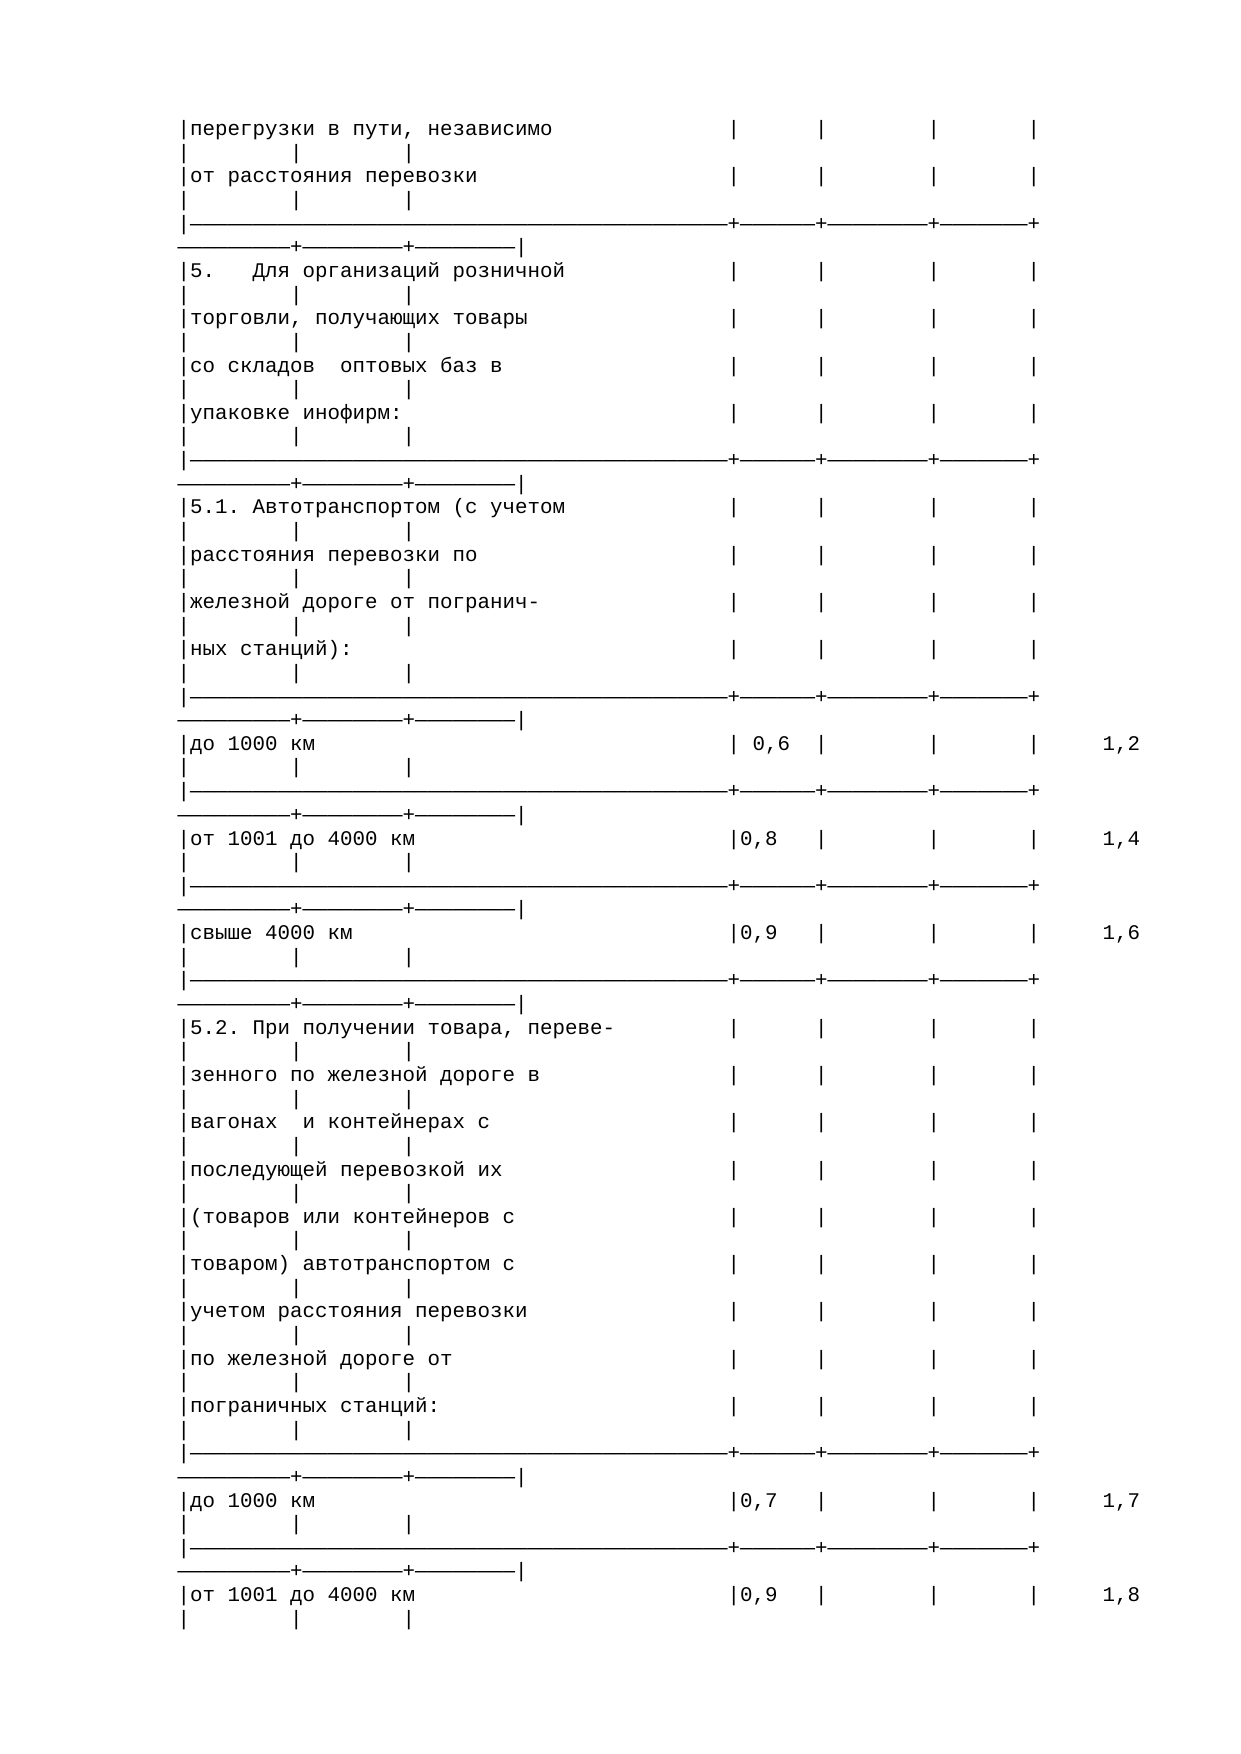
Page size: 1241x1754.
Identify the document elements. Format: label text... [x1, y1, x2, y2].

text |5.2. При получении товара, переве- | | | | | | | [177, 1017, 1152, 1064]
text |вагонах и контейнерах с | | | | | | | [177, 1111, 1152, 1158]
text |———————————————————————————————————————————+——————+————————+———————+—————————+————————+————————| [177, 969, 1152, 1017]
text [177, 1537, 1152, 1584]
text |свыше 4000 км |0,9 | | | 1,6 | | | [177, 922, 1152, 969]
text |от 1001 до 4000 км |0,9 | | | 1,8 | | | [177, 1584, 1152, 1631]
text |торговли, получающих товары | | | | | | | [177, 307, 1152, 354]
text |до 1000 км |0,7 | | | 1,7 | | | [177, 1489, 1152, 1537]
text |ных станций): | | | | | | | [177, 638, 1152, 686]
text |———————————————————————————————————————————+——————+————————+———————+—————————+————————+————————| [177, 875, 1152, 922]
text |зенного по железной дороге в | | | | | | | [177, 1064, 1152, 1111]
text |упаковке инофирм: | | | | | | | [177, 402, 1152, 449]
text |5. Для организаций розничной | | | | | | | [177, 260, 1152, 307]
text |железной дороге от погранич- | | | | | | | [177, 591, 1152, 638]
text |пограничных станций: | | | | | | | [177, 1395, 1152, 1442]
text |———————————————————————————————————————————+——————+————————+———————+—————————+————————+————————| [177, 449, 1152, 496]
text |товаром) автотранспортом с | | | | | | | [177, 1253, 1152, 1300]
text |(товаров или контейнеров с | | | | | | | [177, 1206, 1152, 1253]
text |перегрузки в пути, независимо | | | | | | | [177, 118, 1152, 165]
text |———————————————————————————————————————————+——————+————————+———————+—————————+————————+————————| [177, 1442, 1152, 1489]
text |до 1000 км | 0,6 | | | 1,2 | | | [177, 733, 1152, 780]
text |от расстояния перевозки | | | | | | | [177, 165, 1152, 213]
text |5.1. Автотранспортом (с учетом | | | | | | | [177, 496, 1152, 544]
text |———————————————————————————————————————————+——————+————————+———————+—————————+————————+————————| [177, 780, 1152, 827]
text |от 1001 до 4000 км |0,8 | | | 1,4 | | | [177, 827, 1152, 875]
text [177, 213, 1152, 260]
text |последующей перевозкой их | | | | | | | [177, 1158, 1152, 1206]
text |———————————————————————————————————————————+——————+————————+———————+—————————+————————+————————| [177, 686, 1152, 733]
text |расстояния перевозки по | | | | | | | [177, 544, 1152, 591]
text |учетом расстояния перевозки | | | | | | | [177, 1300, 1152, 1348]
text |со складов оптовых баз в | | | | | | | [177, 354, 1152, 402]
text |по железной дороге от | | | | | | | [177, 1348, 1152, 1395]
